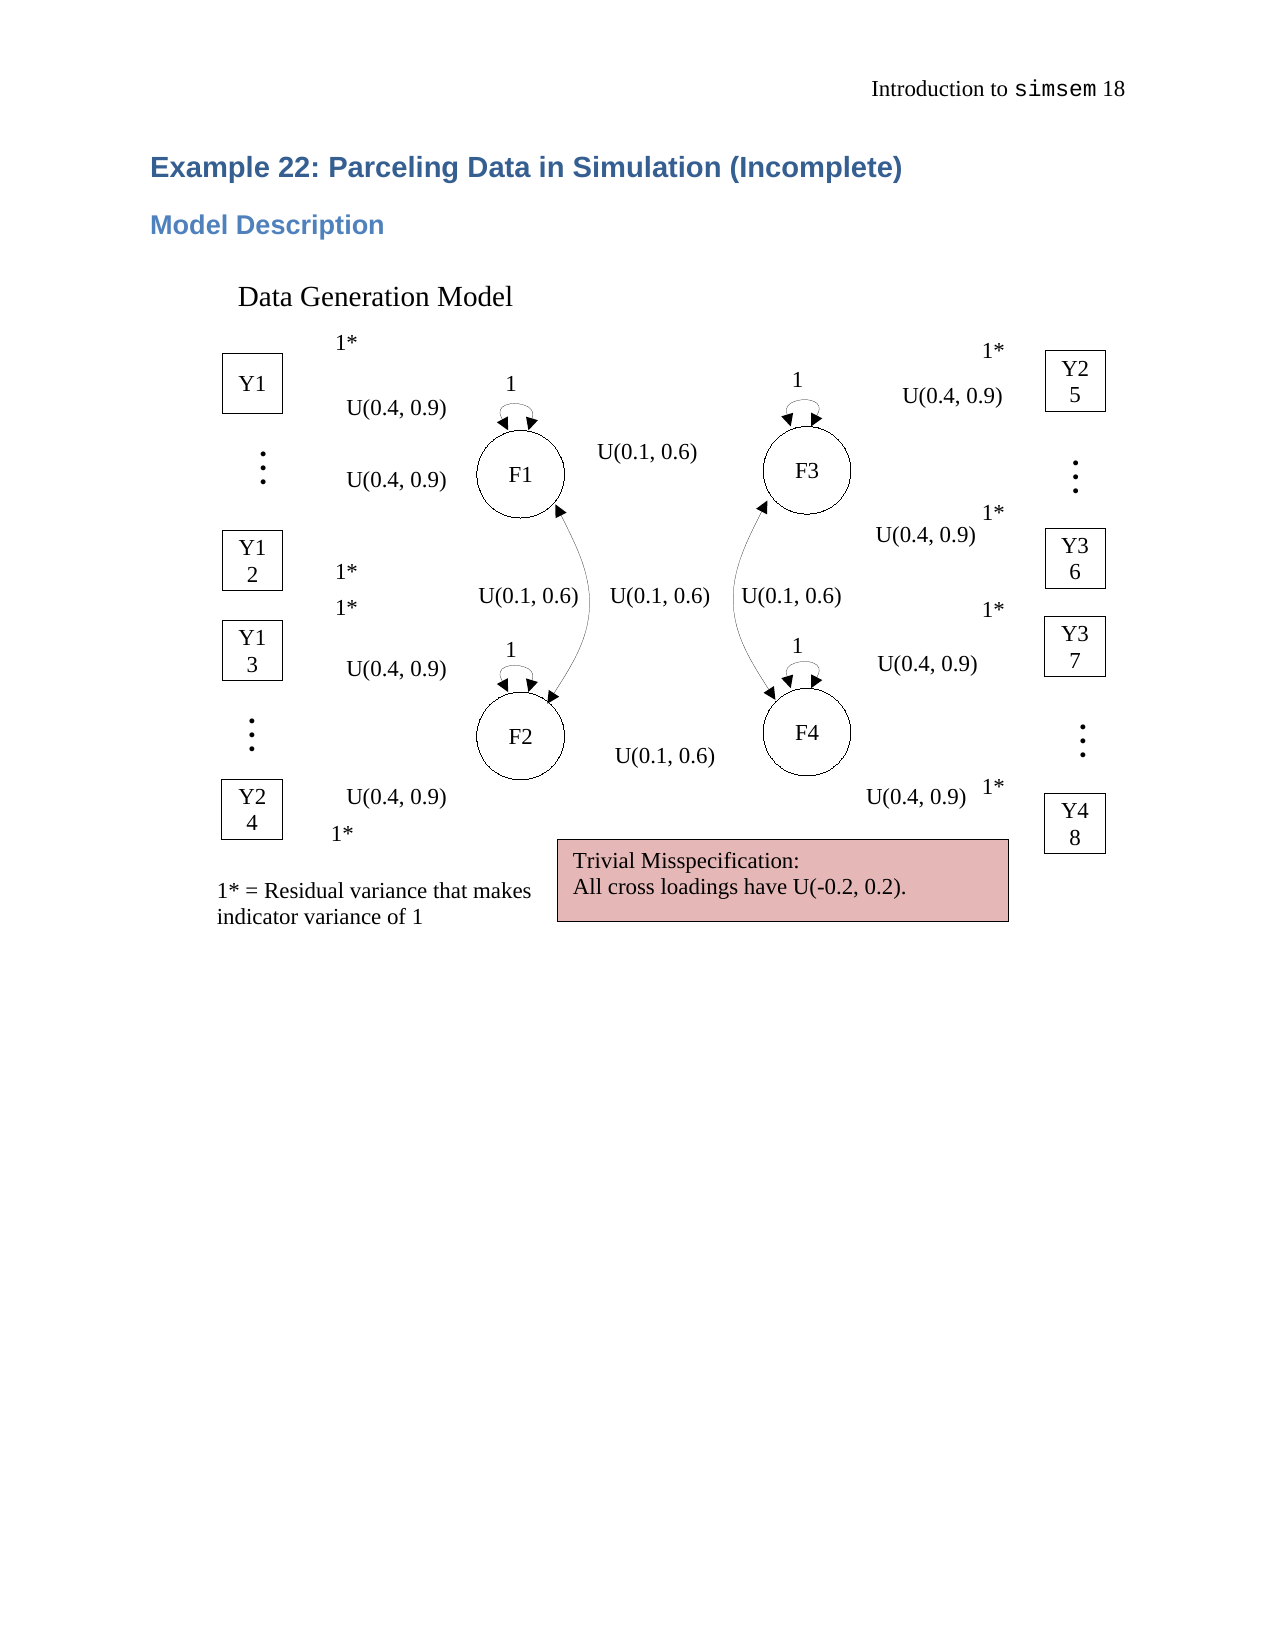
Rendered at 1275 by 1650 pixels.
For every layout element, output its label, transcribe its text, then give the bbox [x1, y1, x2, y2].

subtitle Model Description [150, 209, 1125, 241]
subtitle Example 22: Parceling Data in Simulation (Incomplete) [150, 150, 1125, 183]
